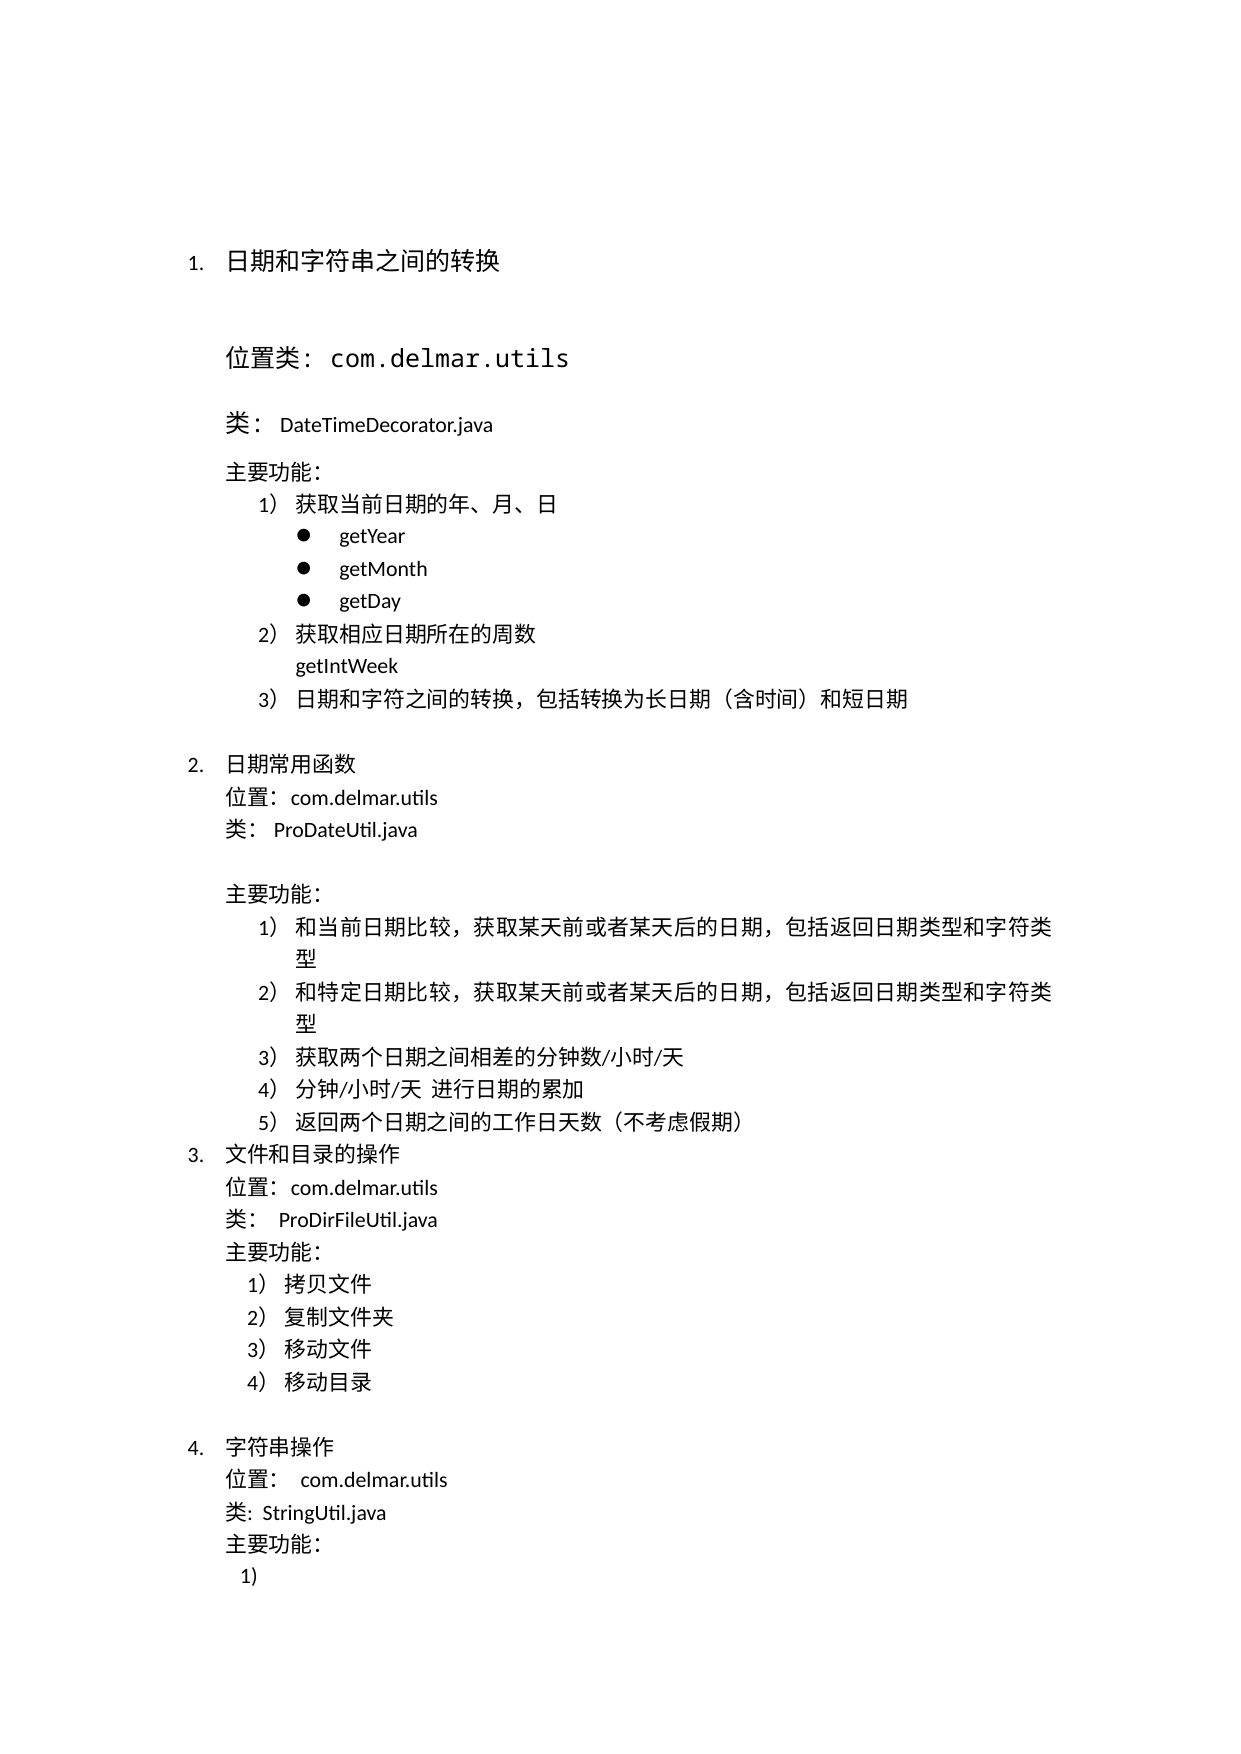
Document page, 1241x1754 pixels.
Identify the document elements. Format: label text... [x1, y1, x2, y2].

list 复制文件夹 [247, 1299, 1053, 1332]
list 移动目录 [247, 1364, 1053, 1397]
list 获取两个日期之间相差的分钟数/小时/天 [258, 1039, 1053, 1072]
list 字符串操作 [187, 1429, 1053, 1462]
list 类： ProDirFileUtil.java [225, 1202, 1053, 1234]
list 位置：com.delmar.utils [225, 1169, 1053, 1202]
list getIntWeek [295, 649, 1053, 682]
list 主要功能： [225, 1527, 1053, 1559]
list 位置：com.delmar.utils [225, 779, 1053, 812]
list 和特定日期比较，获取某天前或者某天后的日期，包括返回日期类型和字符类型 [258, 974, 1053, 1039]
list 位置类: com.delmar.utils [225, 324, 1053, 389]
list 类： ProDateUtil.java [225, 812, 1053, 844]
list 返回两个日期之间的工作日天数（不考虑假期） [258, 1104, 1053, 1137]
list 文件和目录的操作 [187, 1137, 1053, 1169]
list 获取当前日期的年、月、日 [258, 487, 1053, 519]
list 移动文件 [247, 1332, 1053, 1364]
list 主要功能： [225, 454, 1053, 487]
list 主要功能： [225, 877, 1053, 909]
list 和当前日期比较，获取某天前或者某天后的日期，包括返回日期类型和字符类型 [258, 909, 1053, 974]
list 拷贝文件 [247, 1267, 1053, 1299]
list 1) [225, 1559, 1053, 1592]
list getMonth [295, 552, 1053, 584]
list getDay [295, 584, 1053, 617]
list 主要功能： [225, 1234, 1053, 1267]
list 获取相应日期所在的周数 [258, 617, 1053, 649]
list 日期和字符之间的转换，包括转换为长日期（含时间）和短日期 [258, 682, 1053, 714]
list 日期常用函数 [187, 747, 1053, 779]
list 位置： com.delmar.utils [225, 1462, 1053, 1494]
list 类: DateTimeDecorator.java [225, 389, 1053, 454]
list 类: StringUtil.java [225, 1494, 1053, 1527]
list 分钟/小时/天 进行日期的累加 [258, 1072, 1053, 1104]
list getYear [295, 519, 1053, 552]
list 日期和字符串之间的转换 [187, 227, 1053, 292]
